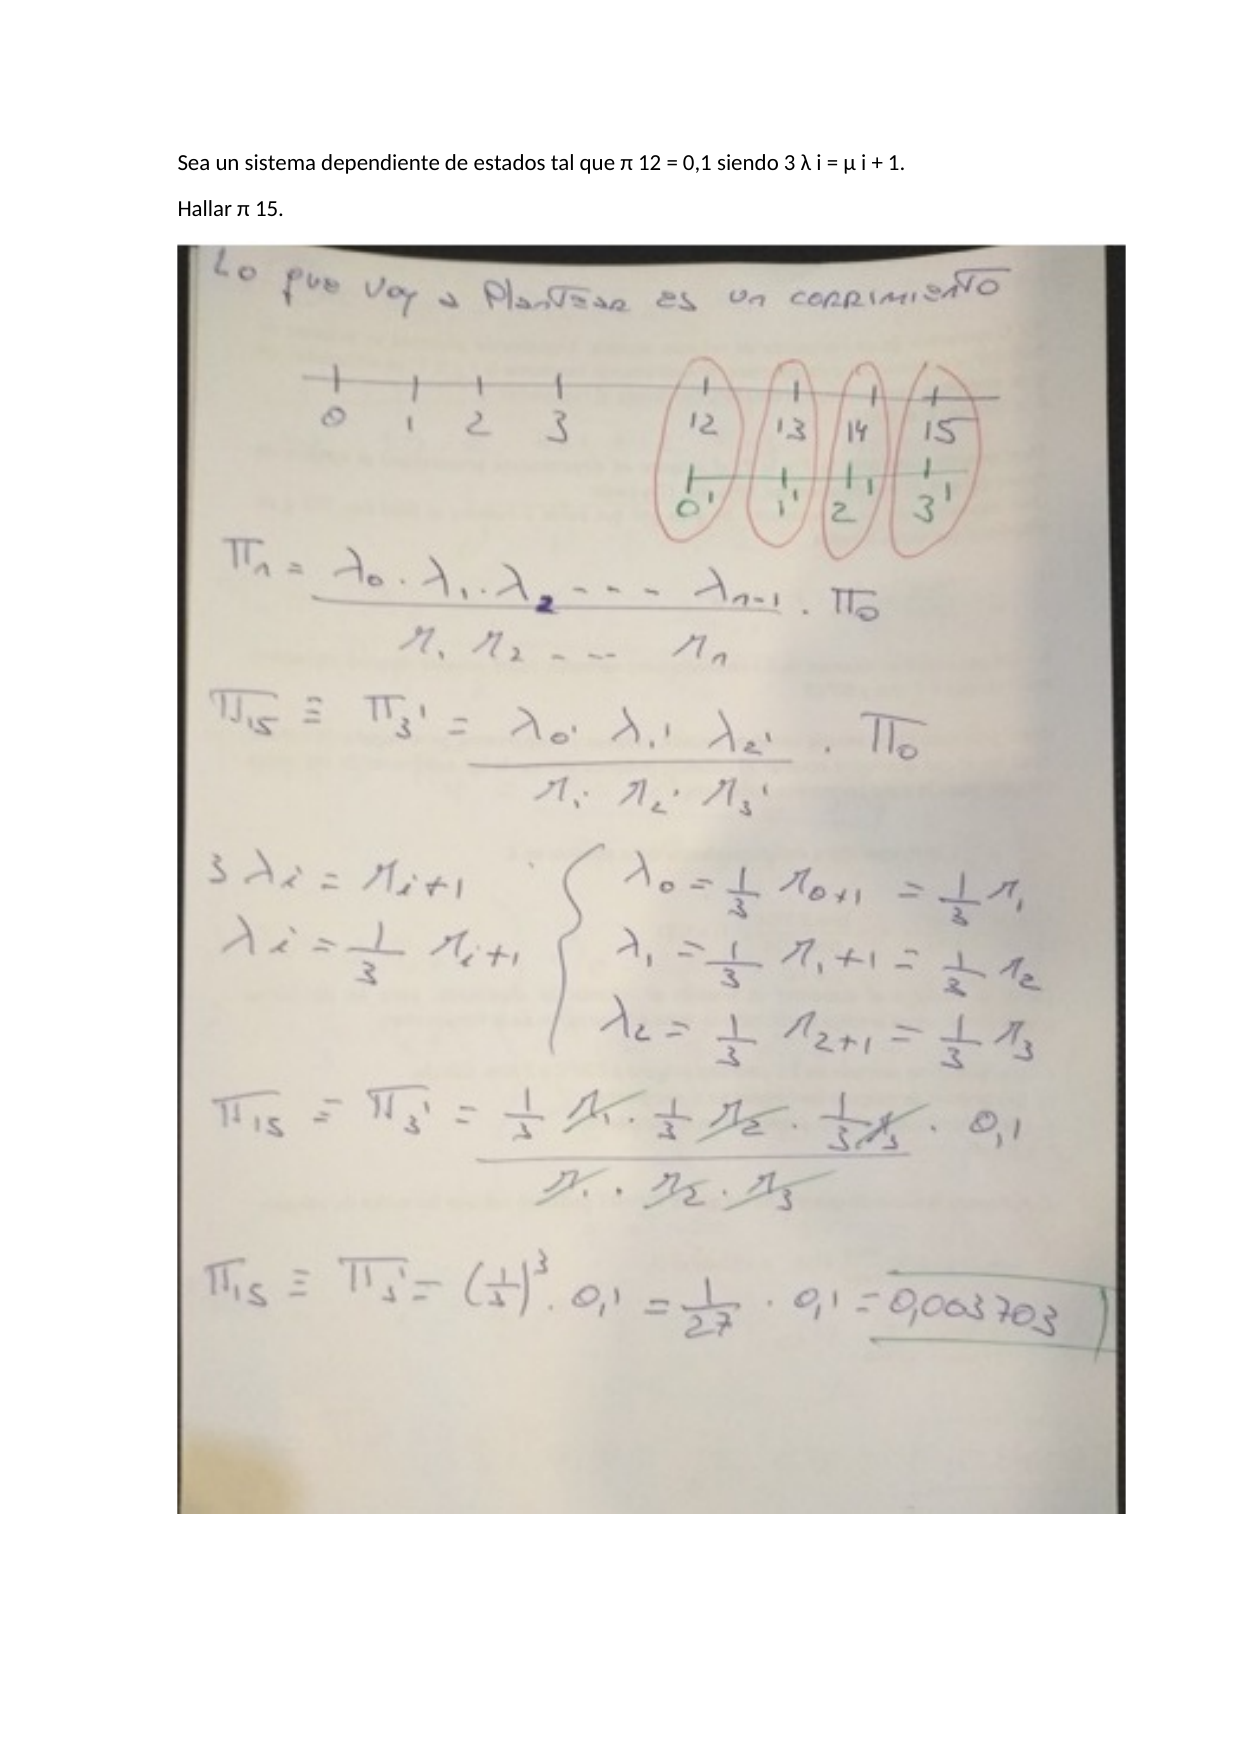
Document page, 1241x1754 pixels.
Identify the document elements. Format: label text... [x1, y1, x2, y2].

picture [177, 241, 1126, 1514]
text Hallar π 15. [177, 194, 1063, 222]
text Sea un sistema dependiente de estados tal que π 12 = 0,1 siendo 3 λ i = μ i + 1. [177, 148, 1063, 176]
